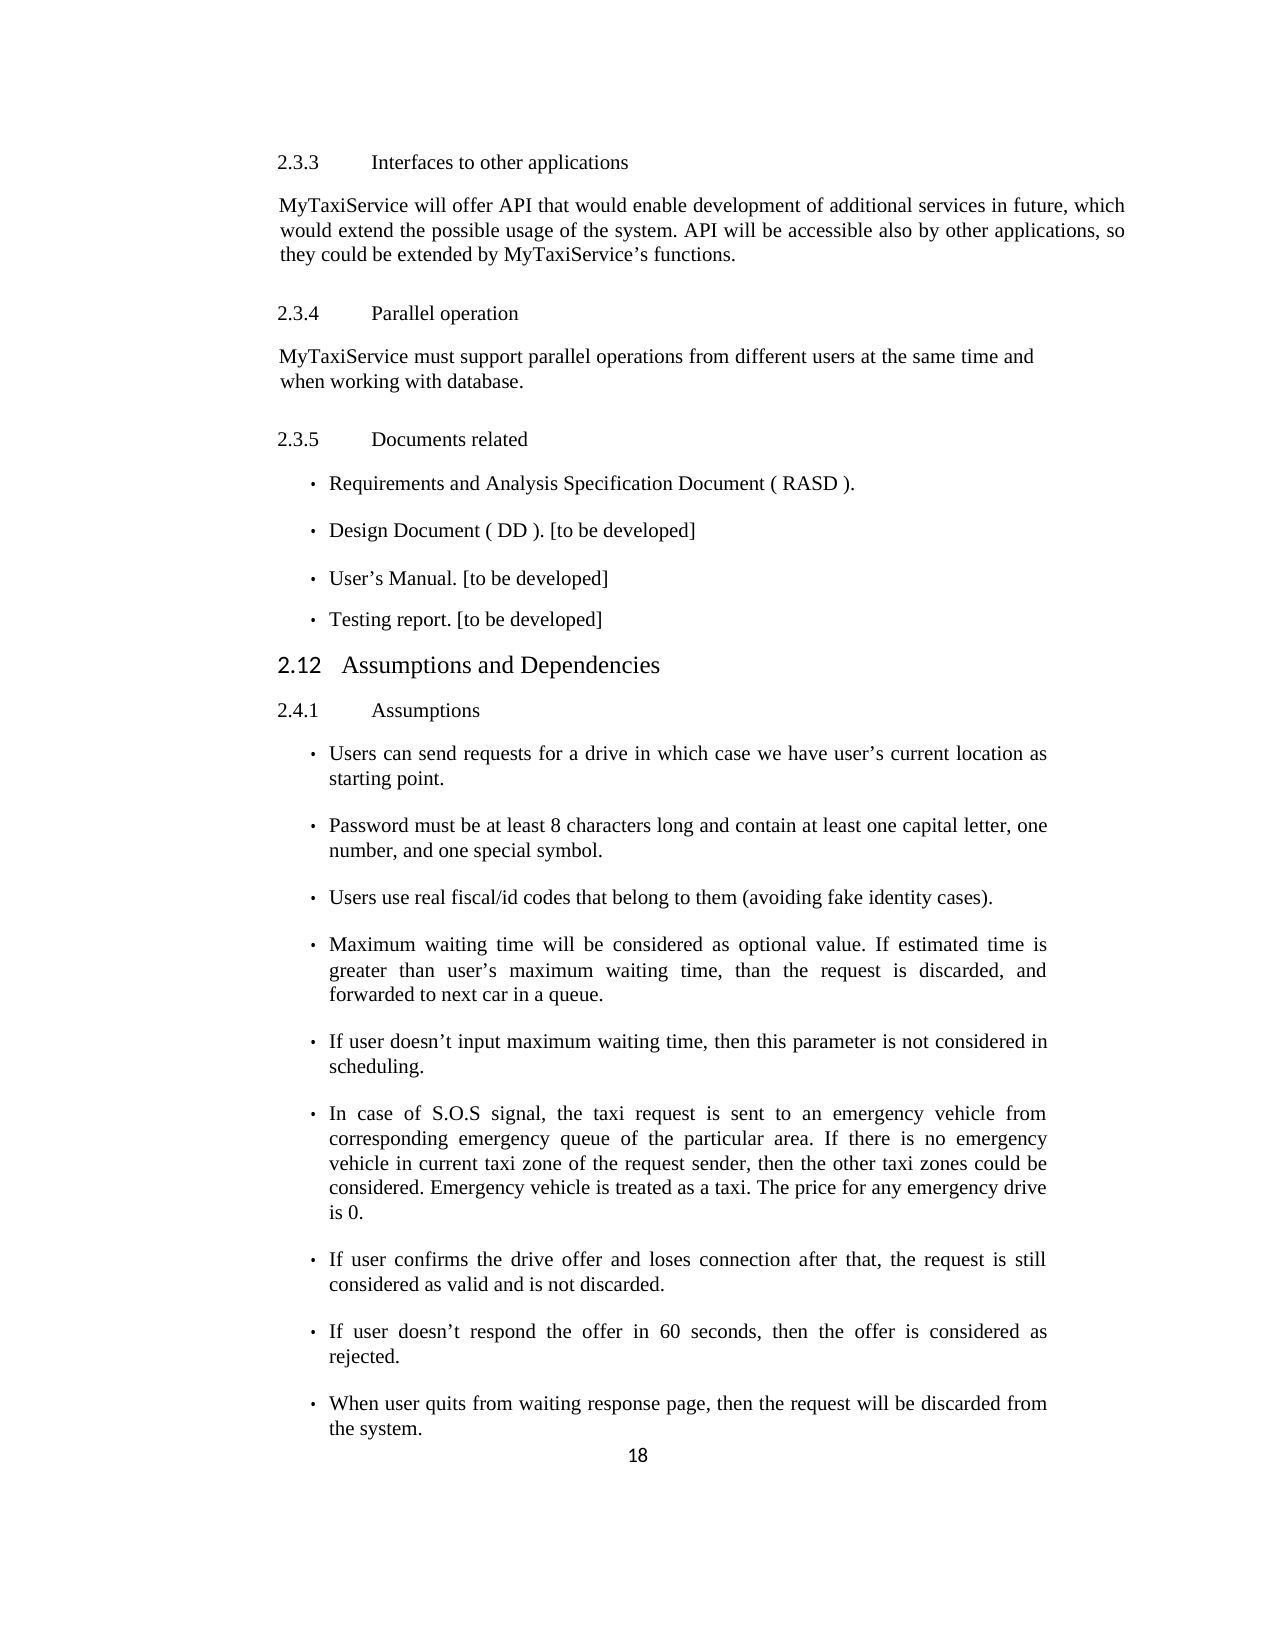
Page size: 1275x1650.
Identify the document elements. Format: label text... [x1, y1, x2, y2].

list Requirements and Analysis Specification Document ( RASD ). [308, 471, 1127, 495]
list If user doesn’t respond the offer in 60 seconds, then the offer is considered as rejected. [308, 1319, 1048, 1368]
text 2.4.1 Assumptions [277, 697, 1127, 722]
text MyTaxiService will offer API that would enable development of additional services in future, which would extend the possible usage of the system. API will be accessible also by other applications, so they could be extended by MyTaxiService’s functions. [279, 193, 1127, 266]
list Users can send requests for a drive in which case we have user’s current location as starting point. [308, 741, 1048, 790]
subtitle Assumptions and Dependencies [277, 649, 1127, 679]
list User’s Manual. [to be developed] [308, 566, 1127, 590]
list In case of S.O.S signal, the taxi request is sent to an emergency vehicle from corresponding emergency queue of the particular area. If there is no emergency vehicle in current taxi zone of the request sender, then the other taxi zones could be considered. Emergency vehicle is treated as a taxi. The price for any emergency drive is 0. [308, 1101, 1048, 1224]
list Password must be at least 8 characters long and contain at least one capital letter, one number, and one special symbol. [308, 813, 1048, 862]
text 2.3.5 Documents related [277, 427, 1127, 451]
list Maximum waiting time will be considered as optional value. If estimated time is greater than user’s maximum waiting time, than the request is discarded, and forwarded to next car in a queue. [308, 932, 1048, 1006]
text MyTaxiService must support parallel operations from different users at the same time and when working with database. [279, 344, 1035, 393]
text 2.3.4 Parallel operation [277, 301, 1127, 325]
list When user quits from waiting response page, then the request will be discarded from the system. [308, 1391, 1048, 1440]
text 2.3.3 Interfaces to other applications [277, 150, 1127, 174]
list Testing report. [to be developed] [308, 607, 1127, 632]
list If user doesn’t input maximum waiting time, then this parameter is not considered in scheduling. [308, 1029, 1048, 1078]
list If user confirms the drive offer and loses connection after that, the request is still considered as valid and is not discarded. [308, 1247, 1048, 1296]
list Design Document ( DD ). [to be developed] [308, 518, 1127, 543]
list Users use real fiscal/id codes that belong to them (avoiding fake identity cases). [308, 885, 1048, 909]
